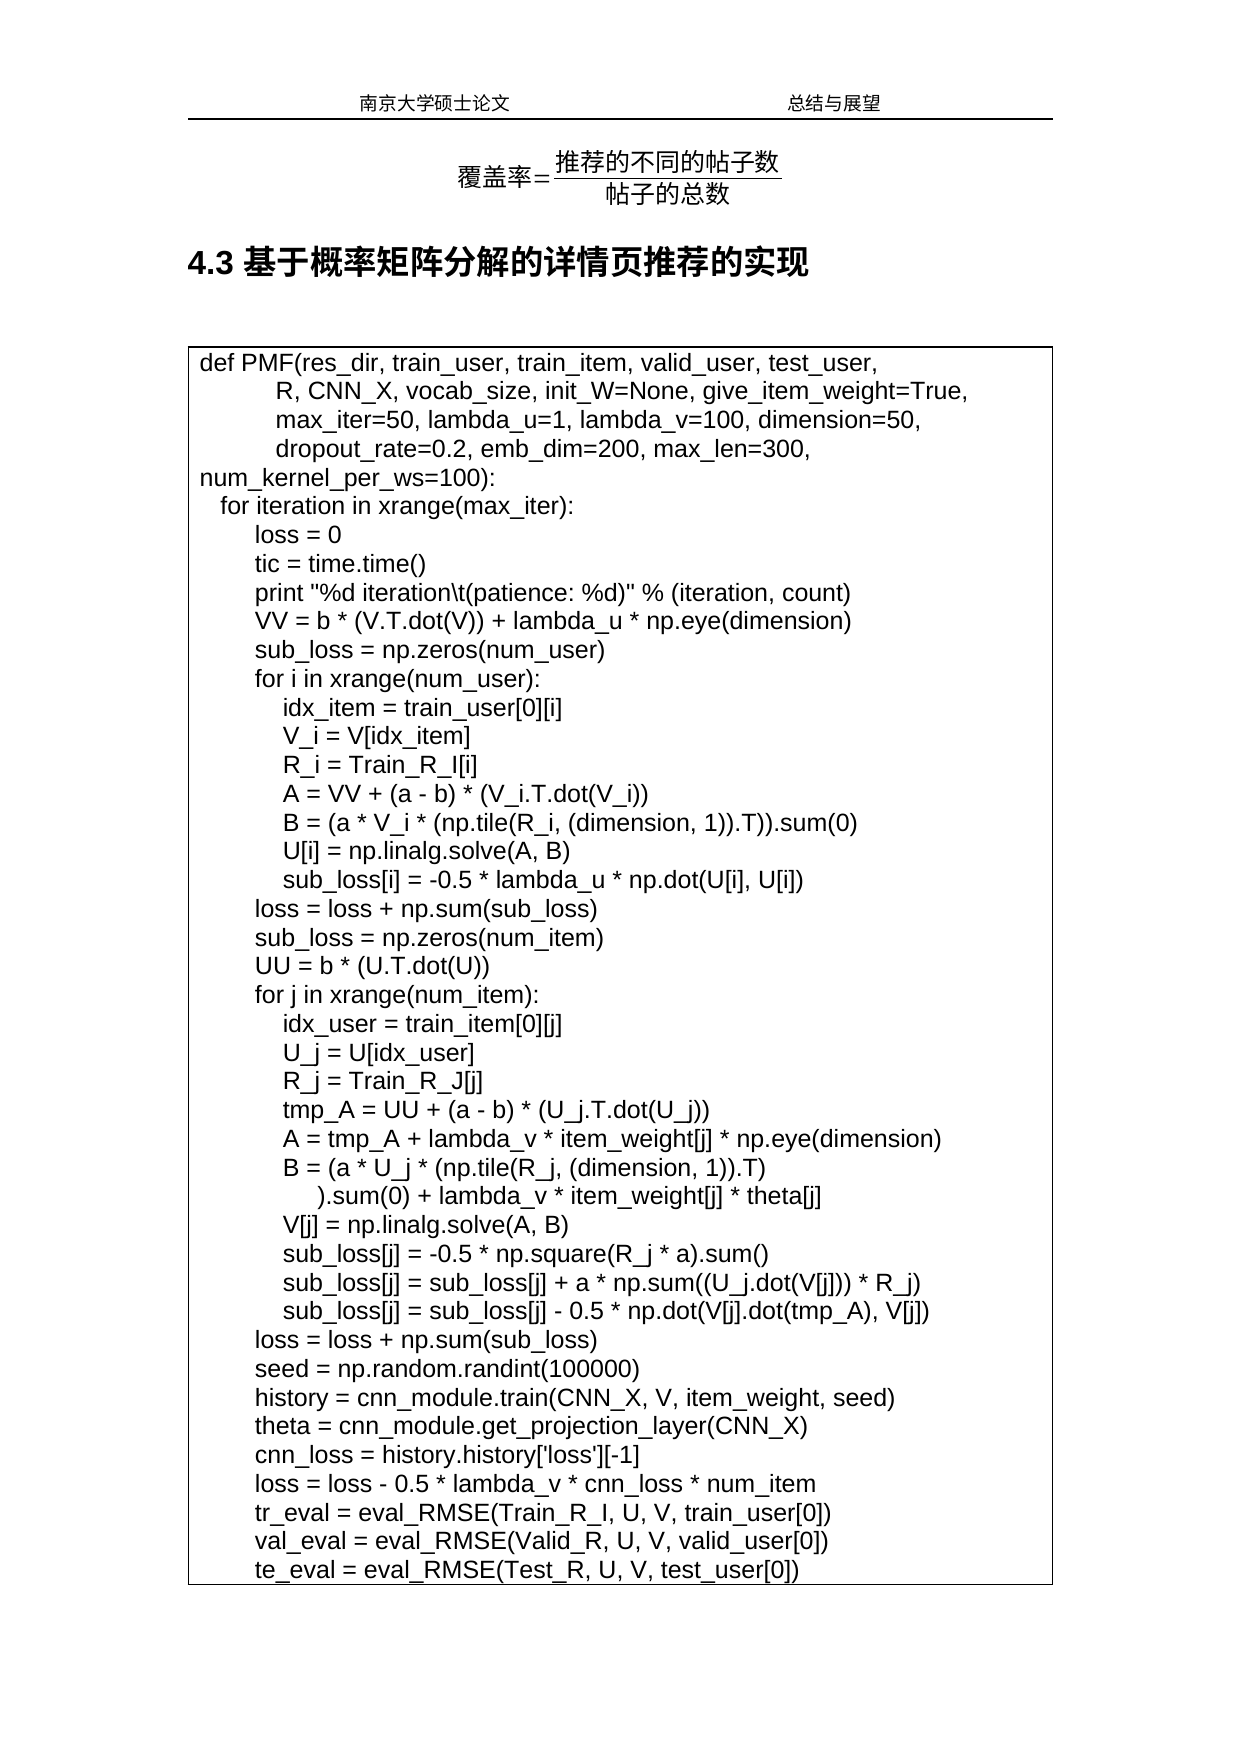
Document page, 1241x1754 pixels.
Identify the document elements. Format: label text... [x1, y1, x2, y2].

subtitle 4.3 基于概率矩阵分解的详情页推荐的实现 [187, 236, 1053, 284]
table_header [189, 348, 1052, 1584]
